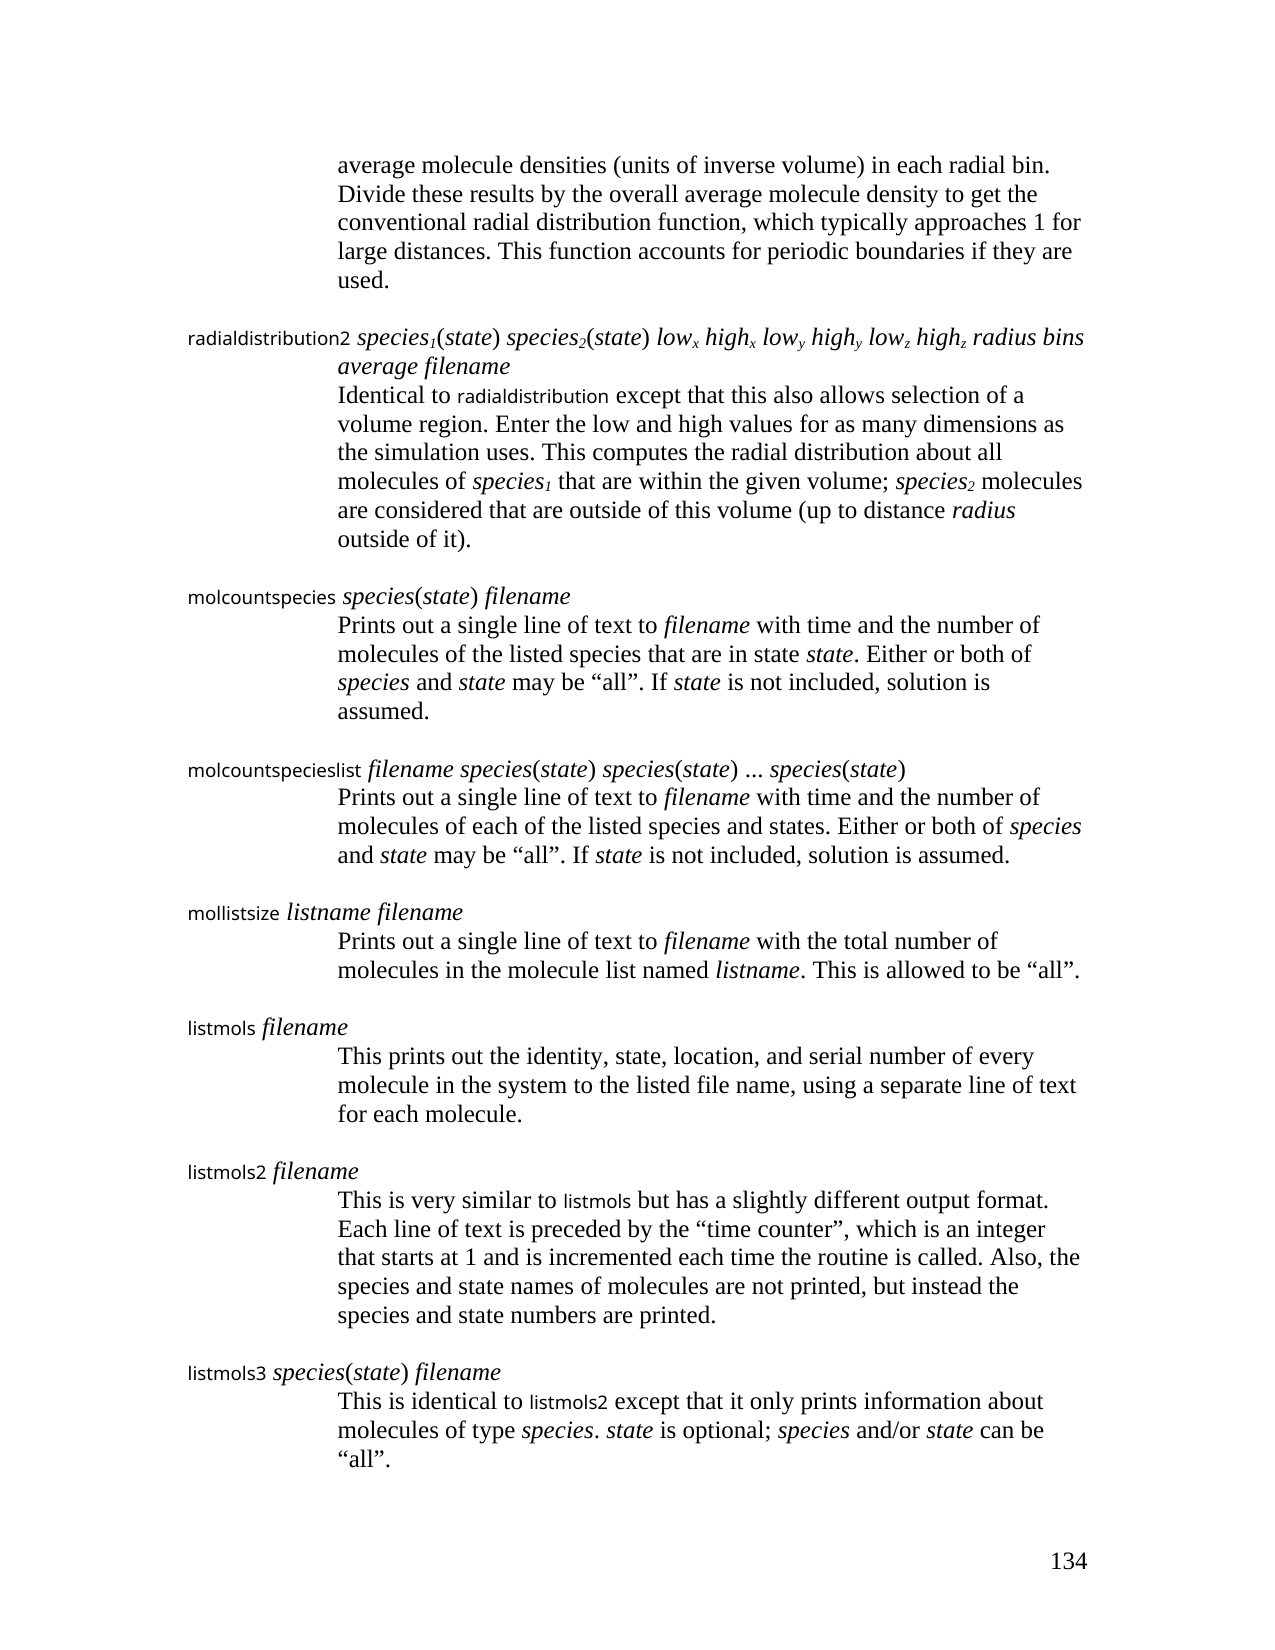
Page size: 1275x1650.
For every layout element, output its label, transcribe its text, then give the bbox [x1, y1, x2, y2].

text mollistsize listname filename [187, 897, 1087, 926]
text molcountspecieslist filename species(state) species(state) ... species(state) [187, 754, 1087, 782]
text radialdistribution2 species1(state) species2(state) lowx highx lowy highy lowz highz radius bins average filename [187, 322, 1087, 380]
text This is very similar to listmols but has a slightly different output format. Each line of text is preceded by the “time counter”, which is an integer that starts at 1 and is incremented each time the routine is called. Also, the species and state names of molecules are not printed, but instead the species and state numbers are printed. [187, 1185, 1087, 1329]
text Identical to radialdistribution except that this also allows selection of a volume region. Enter the low and high values for as many dimensions as the simulation uses. This computes the radial distribution about all molecules of species1 that are within the given volume; species2 molecules are considered that are outside of this volume (up to distance radius outside of it). [187, 380, 1087, 552]
text This prints out the identity, state, location, and serial number of every molecule in the system to the listed file name, using a separate line of text for each molecule. [187, 1041, 1087, 1127]
text listmols filename [187, 1012, 1087, 1041]
text molcountspecies species(state) filename [187, 581, 1087, 610]
text Prints out a single line of text to filename with the total number of molecules in the molecule list named listname. This is allowed to be “all”. [187, 926, 1087, 984]
text Prints out a single line of text to filename with time and the number of molecules of the listed species that are in state state. Either or both of species and state may be “all”. If state is not included, solution is assumed. [187, 610, 1087, 725]
text listmols3 species(state) filename [187, 1357, 1087, 1386]
text Prints out a single line of text to filename with time and the number of molecules of each of the listed species and states. Either or both of species and state may be “all”. If state is not included, solution is assumed. [187, 782, 1087, 869]
text listmols2 filename [187, 1156, 1087, 1185]
text This is identical to listmols2 except that it only prints information about molecules of type species. state is optional; species and/or state can be “all”. [187, 1386, 1087, 1472]
